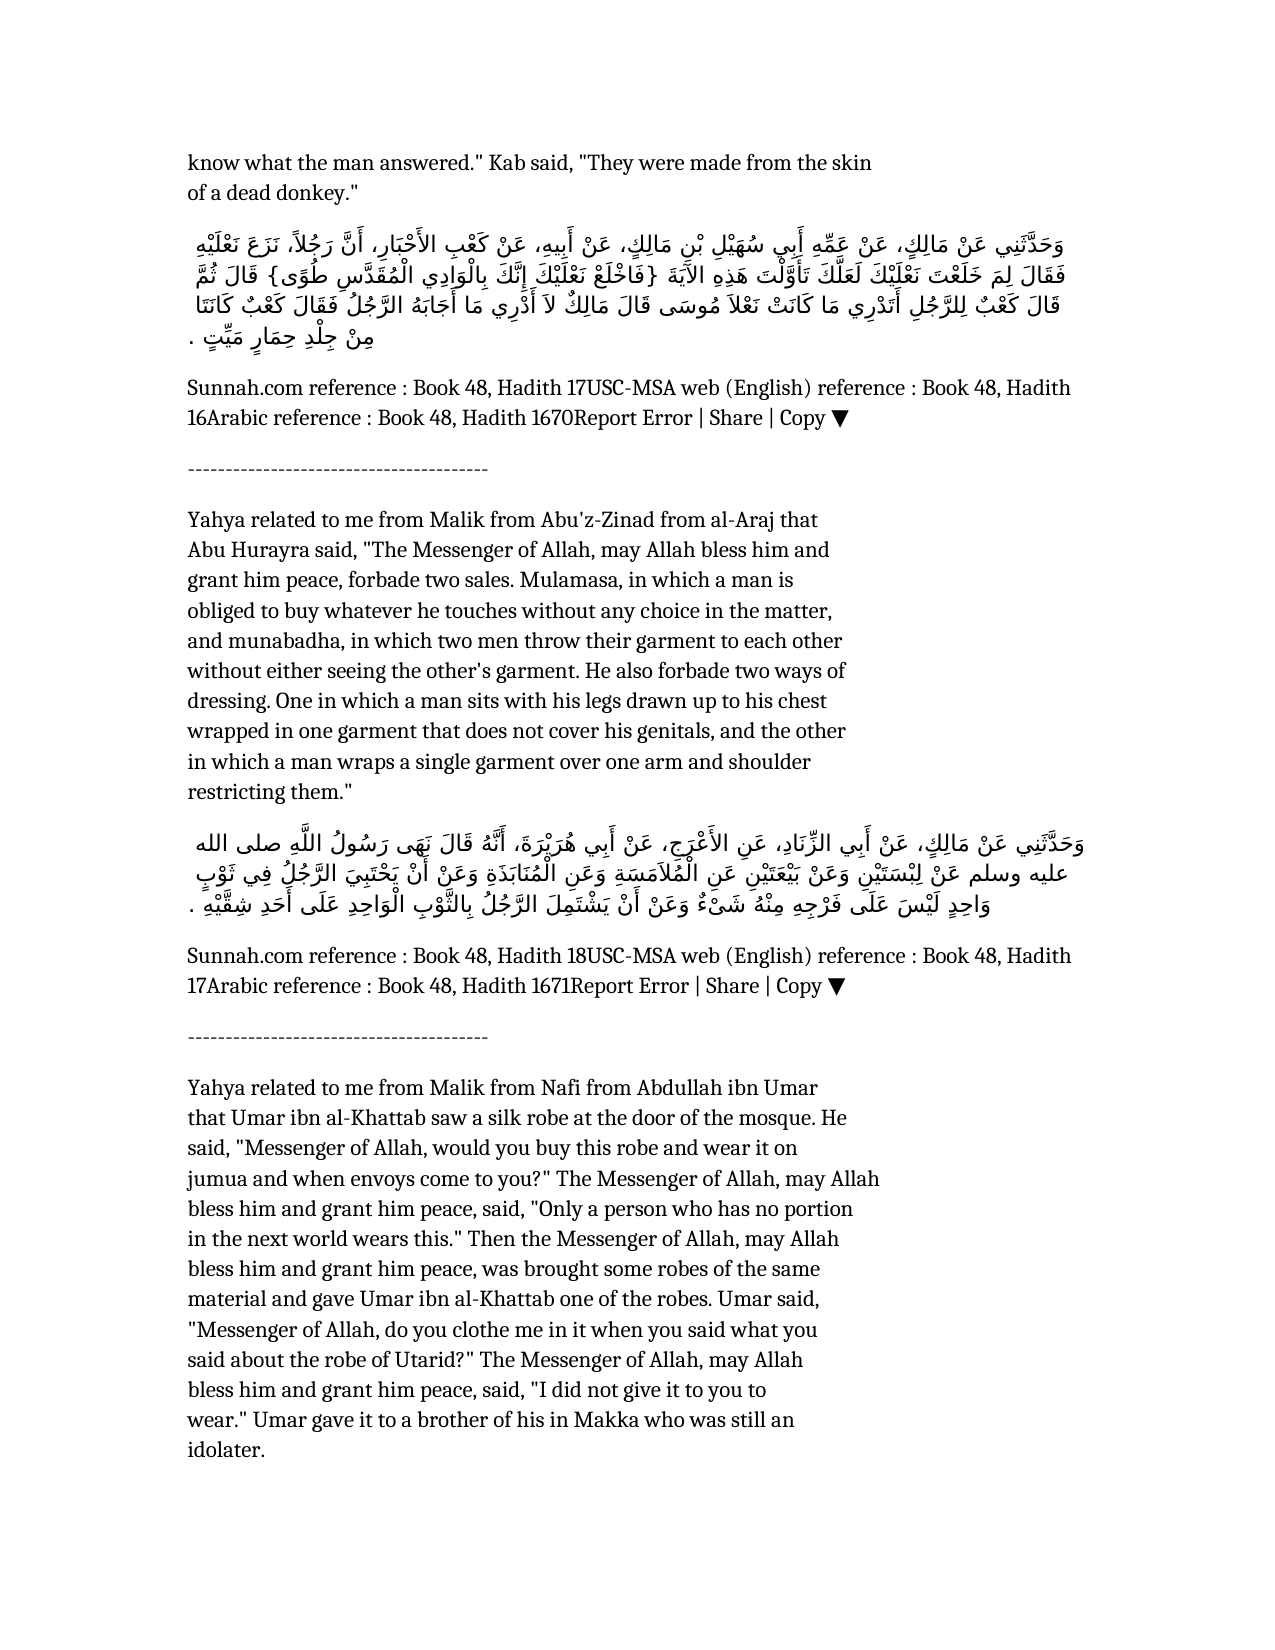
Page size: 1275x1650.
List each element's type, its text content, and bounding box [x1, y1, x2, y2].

text وَحَدَّثَنِي عَنْ مَالِكٍ، عَنْ أَبِي الزِّنَادِ، عَنِ الأَعْرَجِ، عَنْ أَبِي هُرَيْرَةَ، أَنَّهُ قَالَ نَهَى رَسُولُ اللَّهِ صلى الله عليه وسلم عَنْ لِبْسَتَيْنِ وَعَنْ بَيْعَتَيْنِ عَنِ الْمُلاَمَسَةِ وَعَنِ الْمُنَابَذَةِ وَعَنْ أَنْ يَحْتَبِيَ الرَّجُلُ فِي ثَوْبٍ وَاحِدٍ لَيْسَ عَلَى فَرْجِهِ مِنْهُ شَىْءٌ وَعَنْ أَنْ يَشْتَمِلَ الرَّجُلُ بِالثَّوْبِ الْوَاحِدِ عَلَى أَحَدِ شِقَّيْهِ ‏.‏ [187, 830, 1087, 918]
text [187, 150, 1087, 207]
text Sunnah.com reference : Book 48, Hadith 17USC-MSA web (English) reference : Book 48, Hadith 16Arabic reference : Book 48, Hadith 1670Report Error | Share | Copy ▼ [187, 374, 1087, 431]
text Yahya related to me from Malik from Abu'z-Zinad from al-Araj that Abu Hurayra said, "The Messenger of Allah, may Allah bless him and grant him peace, forbade two sales. Mulamasa, in which a man is obliged to buy whatever he touches without any choice in the matter, and munabadha, in which two men throw their garment to each other without either seeing the other's garment. He also forbade two ways of dressing. One in which a man sits with his legs drawn up to his chest wrapped in one garment that does not cover his genitals, and the other in which a man wraps a single garment over one arm and shoulder restricting them." [187, 507, 1087, 805]
text ---------------------------------------- [187, 456, 1087, 482]
text ---------------------------------------- [187, 1024, 1087, 1050]
text Sunnah.com reference : Book 48, Hadith 18USC-MSA web (English) reference : Book 48, Hadith 17Arabic reference : Book 48, Hadith 1671Report Error | Share | Copy ▼ [187, 942, 1087, 999]
text وَحَدَّثَنِي عَنْ مَالِكٍ، عَنْ عَمِّهِ أَبِي سُهَيْلِ بْنِ مَالِكٍ، عَنْ أَبِيهِ، عَنْ كَعْبِ الأَحْبَارِ، أَنَّ رَجُلاً، نَزَعَ نَعْلَيْهِ فَقَالَ لِمَ خَلَعْتَ نَعْلَيْكَ لَعَلَّكَ تَأَوَّلْتَ هَذِهِ الآيَةَ ‏{‏فَاخْلَعْ نَعْلَيْكَ إِنَّكَ بِالْوَادِي الْمُقَدَّسِ طُوًى‏}‏ قَالَ ثُمَّ قَالَ كَعْبٌ لِلرَّجُلِ أَتَدْرِي مَا كَانَتْ نَعْلاَ مُوسَى قَالَ مَالِكٌ لاَ أَدْرِي مَا أَجَابَهُ الرَّجُلُ فَقَالَ كَعْبٌ كَانَتَا مِنْ جِلْدِ حِمَارٍ مَيِّتٍ ‏.‏ [187, 231, 1087, 350]
text Yahya related to me from Malik from Nafi from Abdullah ibn Umar that Umar ibn al-Khattab saw a silk robe at the door of the mosque. He said, "Messenger of Allah, would you buy this robe and wear it on jumua and when envoys come to you?" The Messenger of Allah, may Allah bless him and grant him peace, said, "Only a person who has no portion in the next world wears this." Then the Messenger of Allah, may Allah bless him and grant him peace, was brought some robes of the same material and gave Umar ibn al-Khattab one of the robes. Umar said, "Messenger of Allah, do you clothe me in it when you said what you said about the robe of Utarid?" The Messenger of Allah, may Allah bless him and grant him peace, said, "I did not give it to you to wear." Umar gave it to a brother of his in Makka who was still an idolater. [187, 1075, 1087, 1464]
